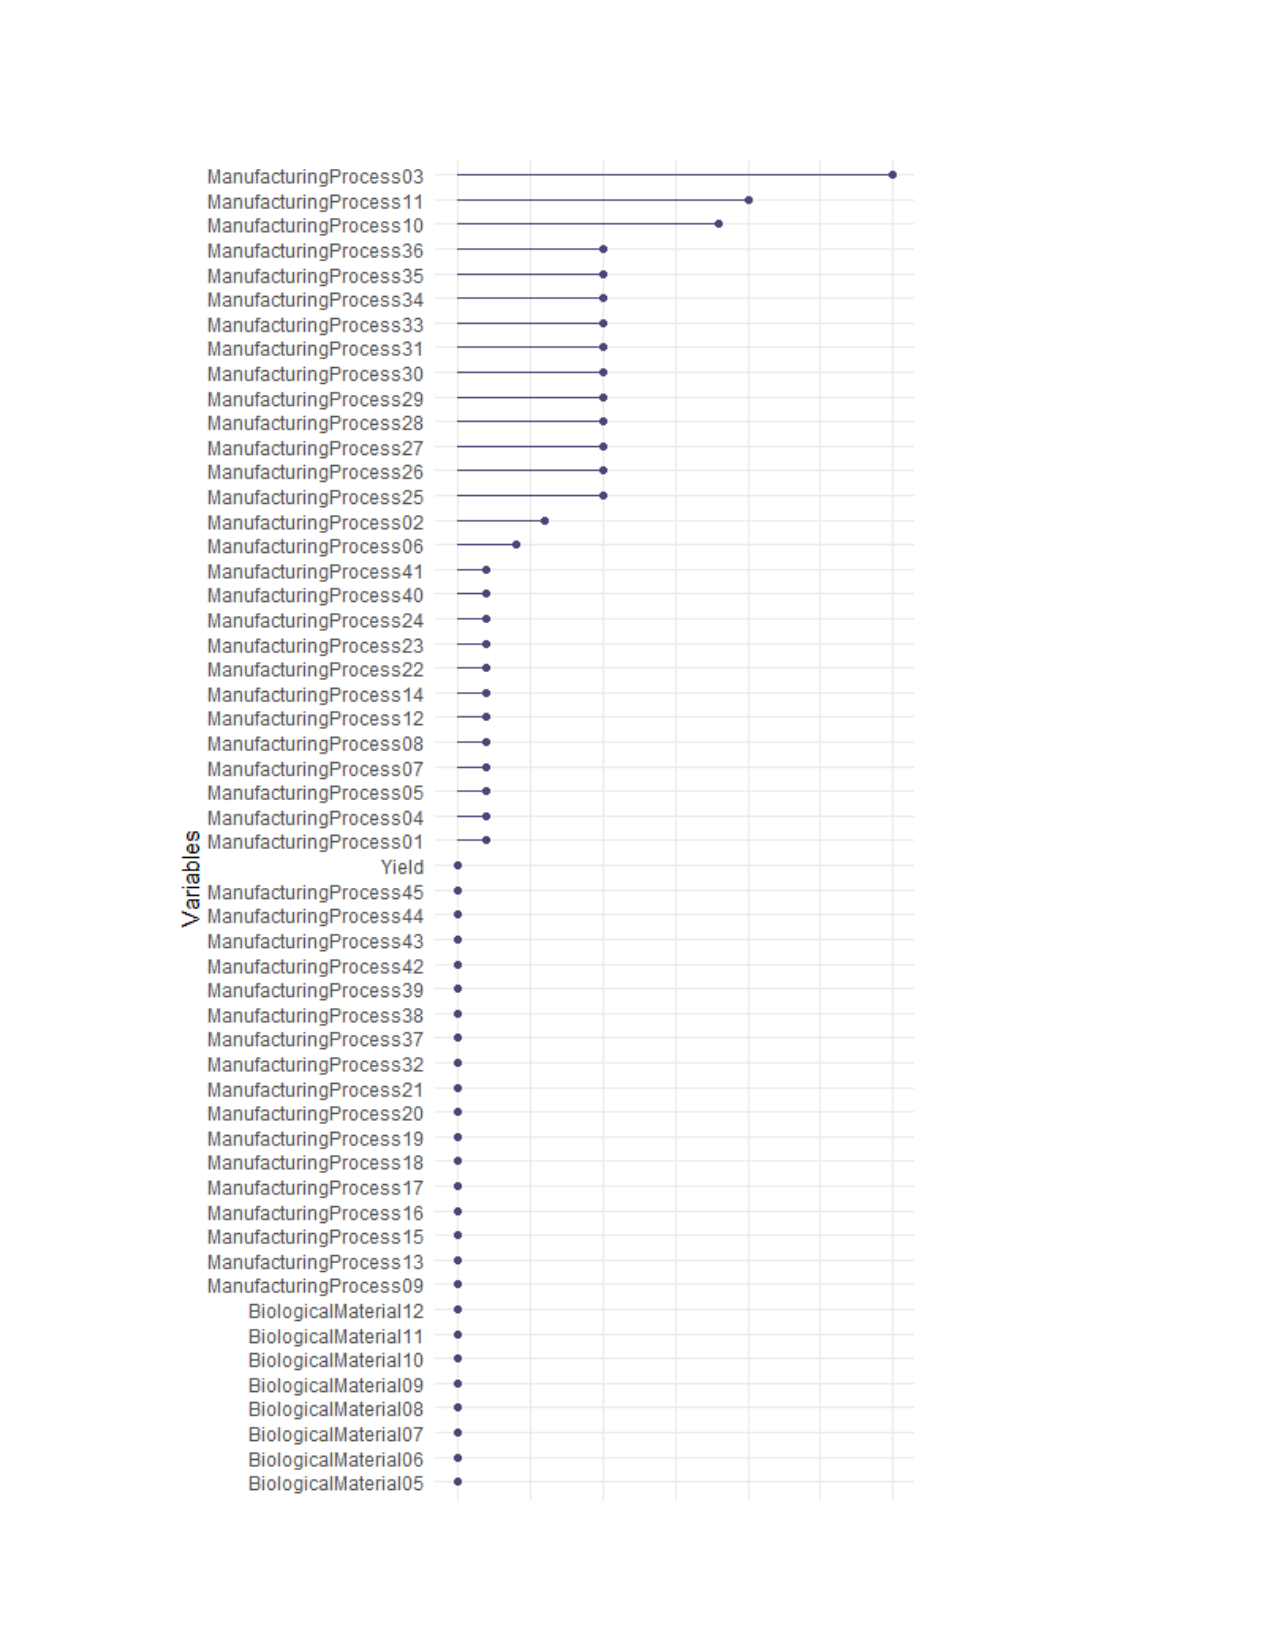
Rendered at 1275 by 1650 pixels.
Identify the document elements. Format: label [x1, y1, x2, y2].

picture [168, 150, 927, 1501]
